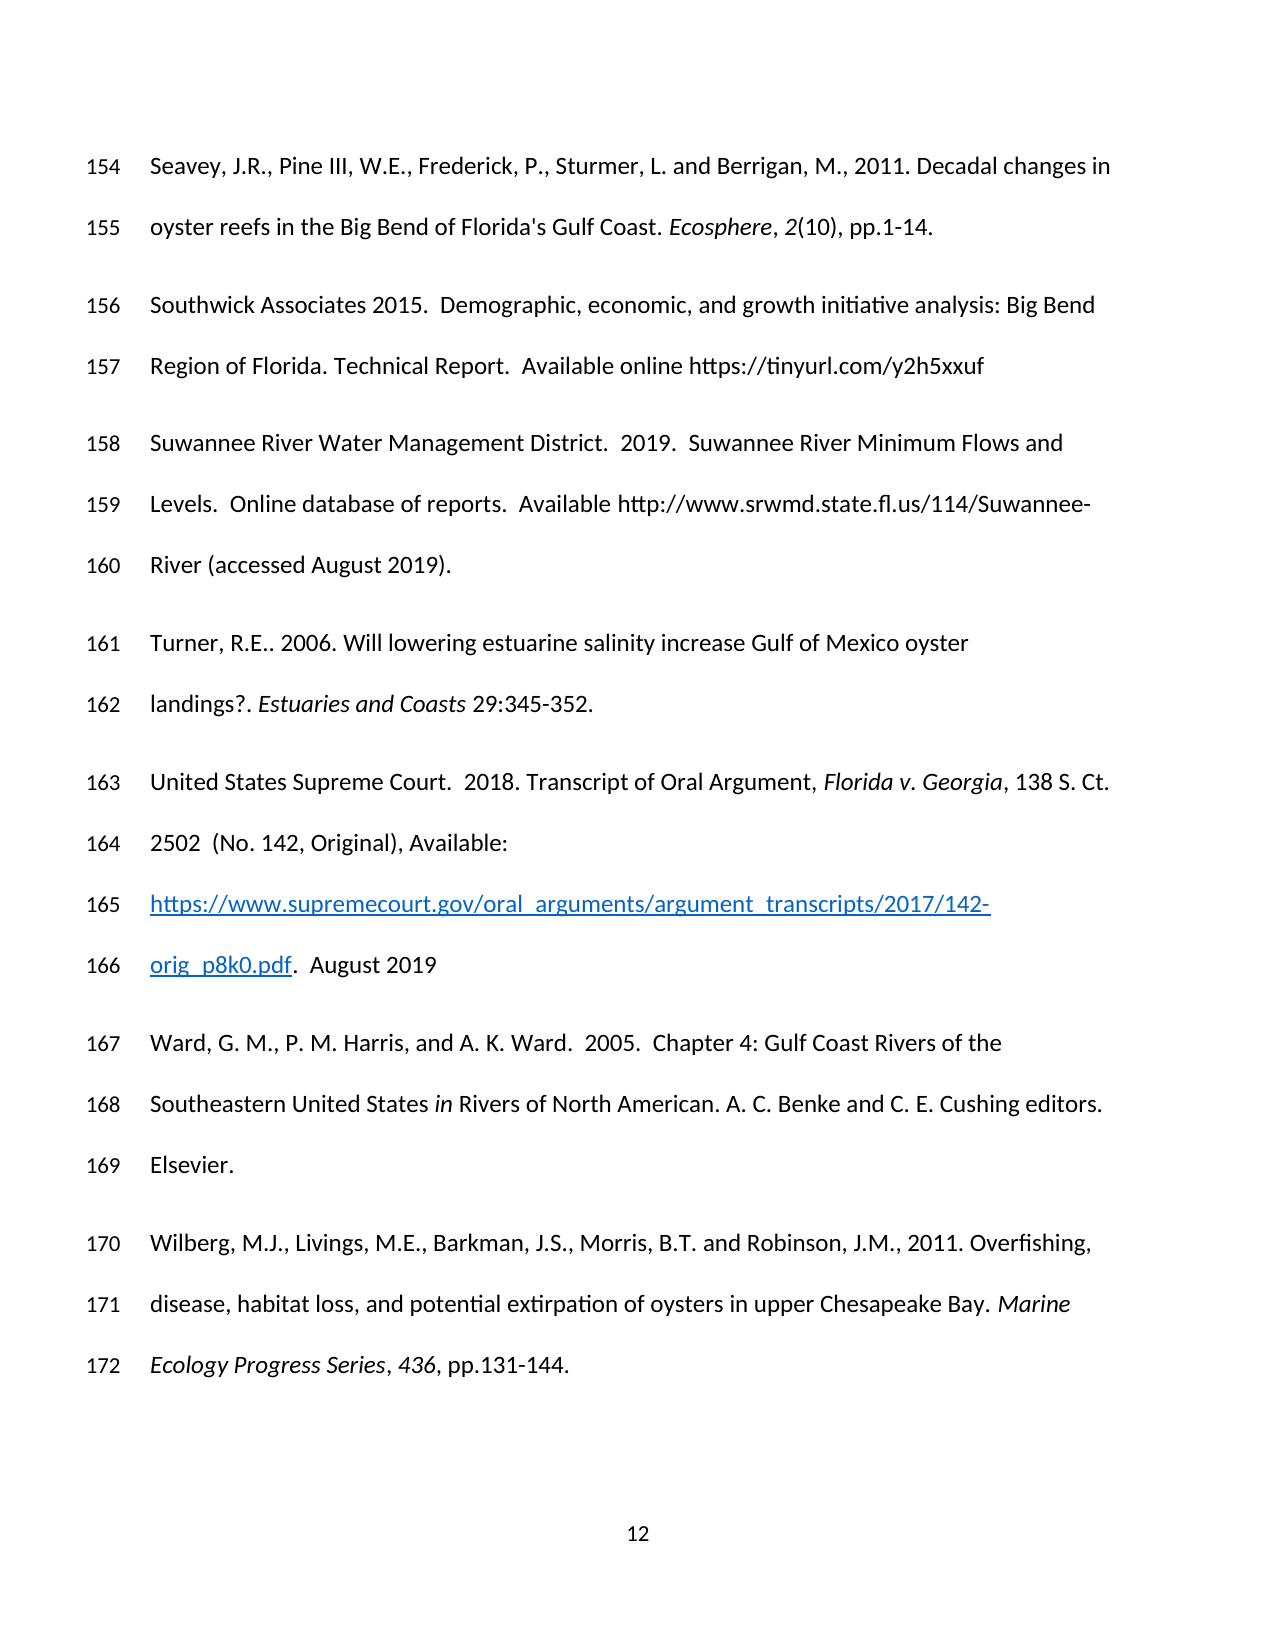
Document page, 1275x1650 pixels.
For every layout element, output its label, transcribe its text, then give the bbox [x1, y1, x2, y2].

text Ward, G. M., P. M. Harris, and A. K. Ward. 2005. Chapter 4: Gulf Coast Rivers of the Southeastern United States in Rivers of North American. A. C. Benke and C. E. Cushing editors. Elsevier. [150, 1027, 1125, 1179]
text Suwannee River Water Management District. 2019. Suwannee River Minimum Flows and Levels. Online database of reports. Available http://www.srwmd.state.fl.us/114/Suwannee-River (accessed August 2019). [150, 427, 1125, 580]
text Seavey, J.R., Pine III, W.E., Frederick, P., Sturmer, L. and Berrigan, M., 2011. Decadal changes in oyster reefs in the Big Bend of Florida's Gulf Coast. Ecosphere, 2(10), pp.1-14. [150, 150, 1125, 242]
text Wilberg, M.J., Livings, M.E., Barkman, J.S., Morris, B.T. and Robinson, J.M., 2011. Overfishing, disease, habitat loss, and potential extirpation of oysters in upper Chesapeake Bay. Marine Ecology Progress Series, 436, pp.131-144. [150, 1227, 1125, 1379]
text Turner, R.E.. 2006. Will lowering estuarine salinity increase Gulf of Mexico oyster landings?. Estuaries and Coasts 29:345-352. [150, 627, 1125, 719]
text United States Supreme Court. 2018. Transcript of Oral Argument, Florida v. Georgia, 138 S. Ct. 2502 (No. 142, Original), Available: https://www.supremecourt.gov/oral_arguments/argument_transcripts/2017/142-orig_p8k0.pdf. August 2019 [150, 766, 1125, 980]
text Southwick Associates 2015. Demographic, economic, and growth initiative analysis: Big Bend Region of Florida. Technical Report. Available online https://tinyurl.com/y2h5xxuf [150, 289, 1125, 380]
